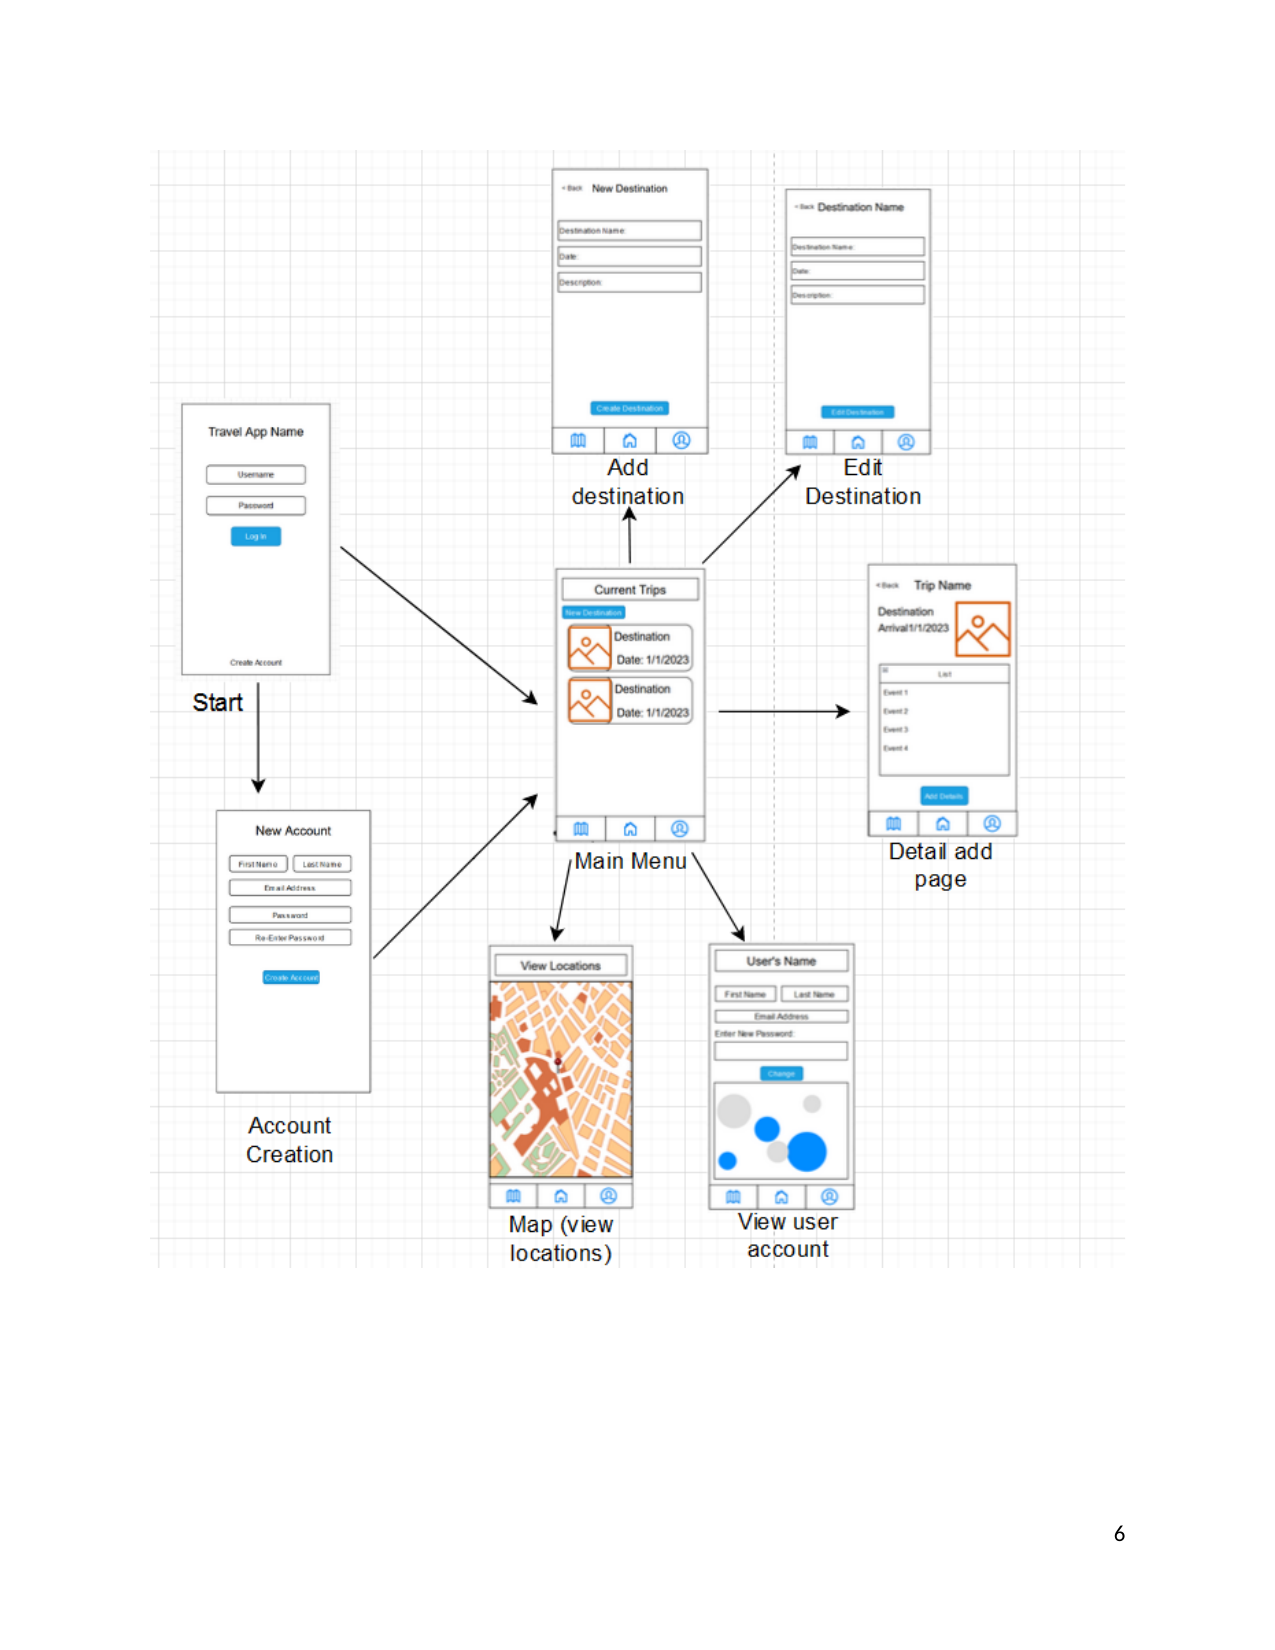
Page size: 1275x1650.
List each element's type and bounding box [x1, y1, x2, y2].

picture [150, 150, 1125, 1268]
